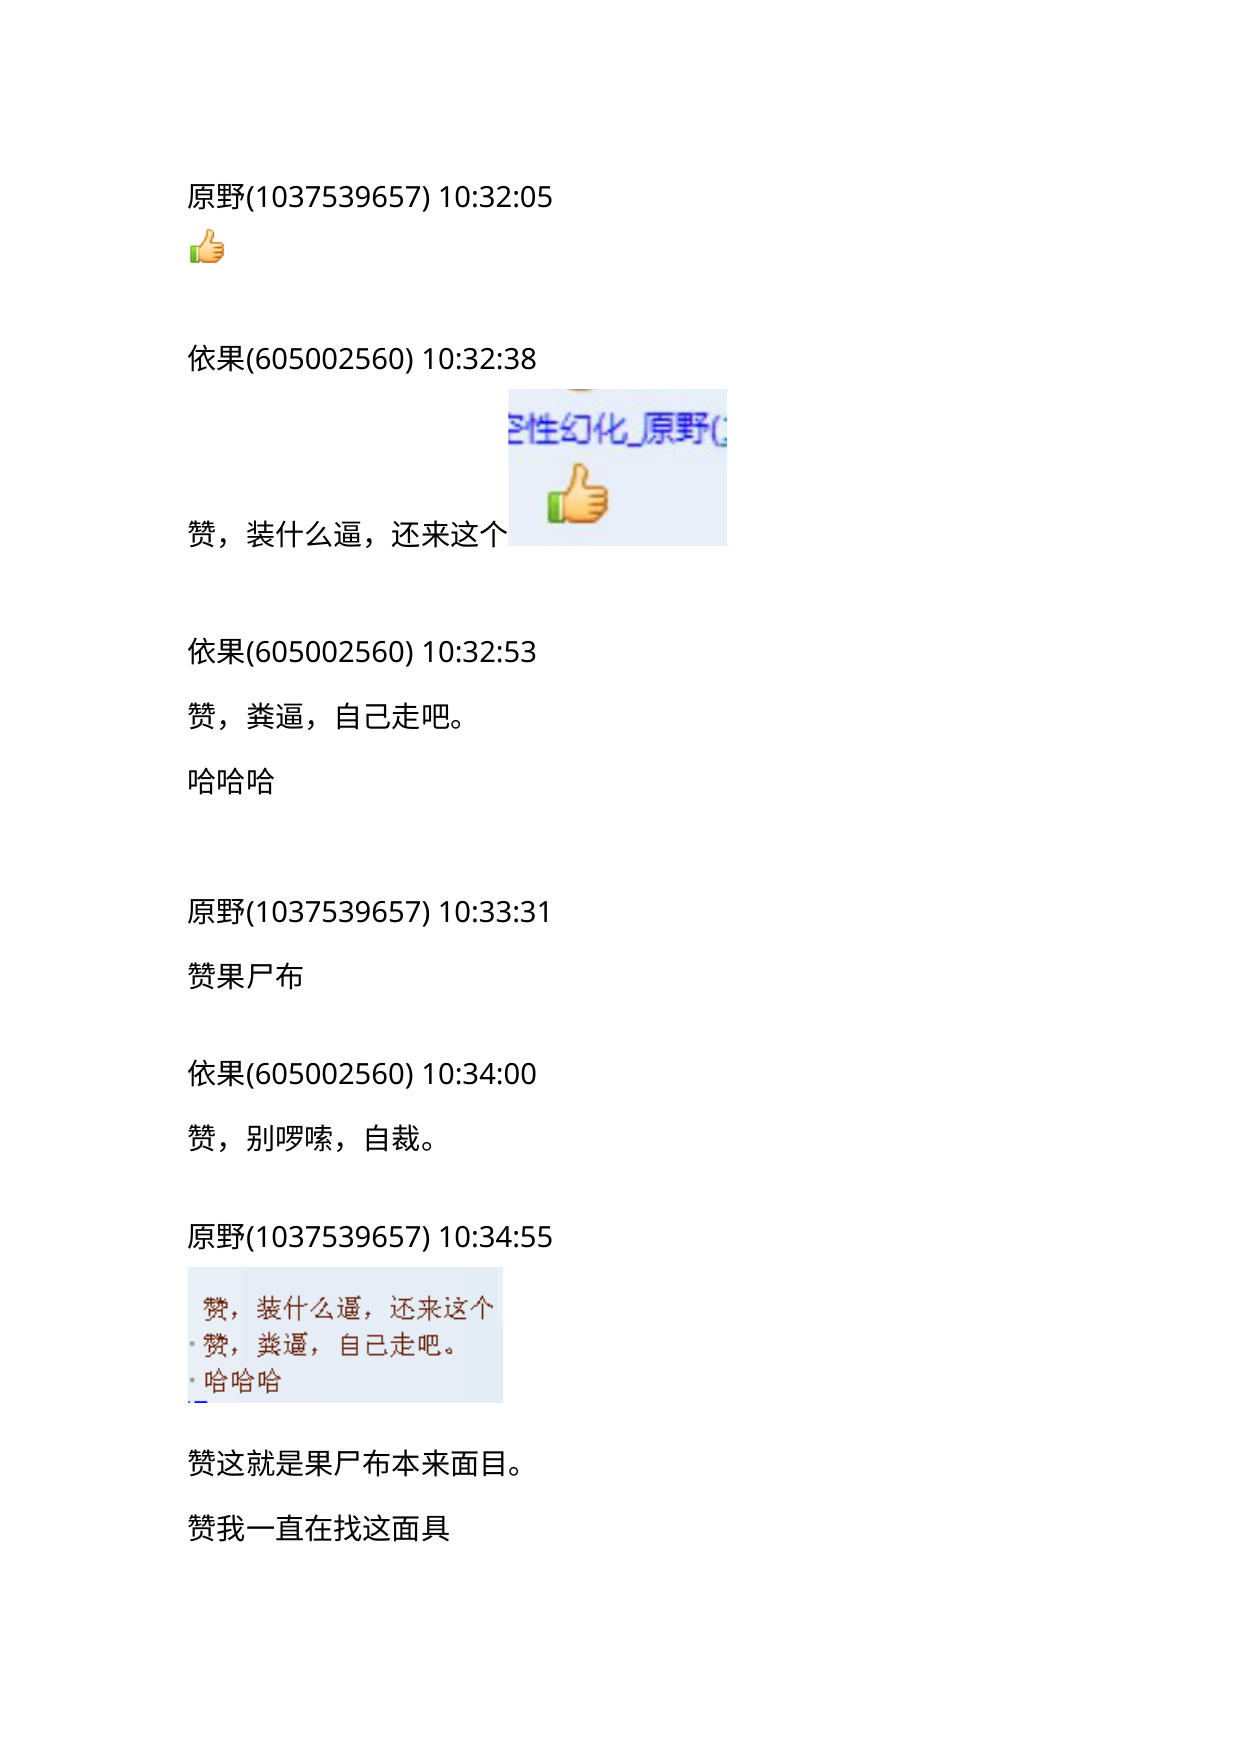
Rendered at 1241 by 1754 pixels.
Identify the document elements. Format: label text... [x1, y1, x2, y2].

text 依果(605002560) 10:32:38 赞，装什么逼，还来这个 [187, 324, 1053, 617]
text 原野(1037539657) 10:34:55 [187, 1202, 1053, 1429]
text 依果(605002560) 10:34:00 赞，别啰嗦，自裁。 [187, 1039, 1053, 1202]
text 依果(605002560) 10:32:53 赞，粪逼，自己走吧。 哈哈哈 原野(1037539657) 10:33:31 赞果尸布 [187, 617, 1053, 1039]
text 原野(1037539657) 10:32:05 [187, 162, 1053, 324]
picture [187, 1267, 504, 1403]
text 赞这就是果尸布本来面目。 赞我一直在找这面具 [187, 1429, 1053, 1592]
picture [508, 389, 728, 546]
picture [187, 227, 226, 265]
